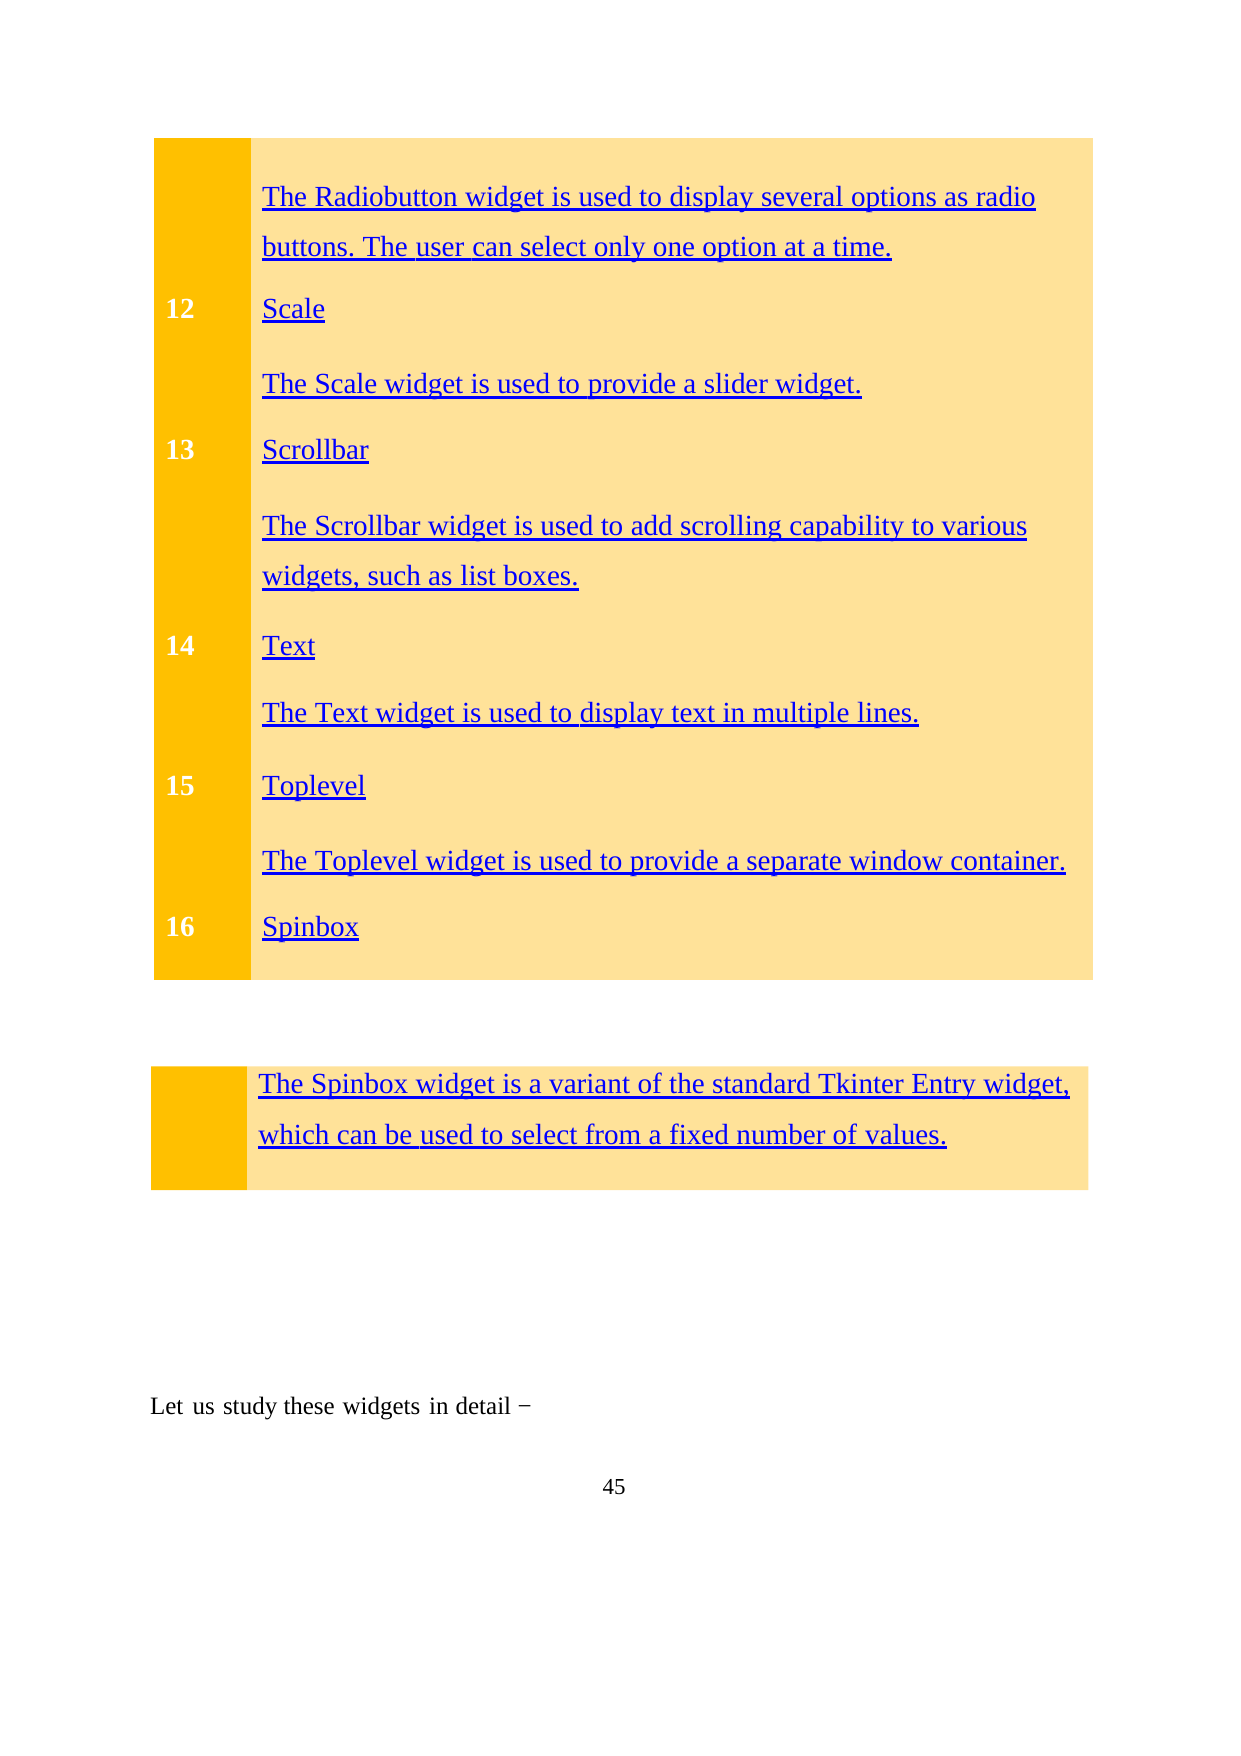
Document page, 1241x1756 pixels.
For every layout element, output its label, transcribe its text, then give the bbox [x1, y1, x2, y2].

table_cell Text The Text widget is used to display text in multiple lines. [251, 613, 1093, 753]
table_cell Scrollbar The Scrollbar widget is used to add scrolling capability to various widgets, such as list boxes. [251, 417, 1093, 613]
table_cell 15 [154, 753, 251, 894]
table_cell 12 [154, 276, 251, 417]
table_cell 11 [154, 138, 251, 276]
table_cell Scale The Scale widget is used to provide a slider widget. [251, 276, 1093, 417]
text Let us study these widgets in detail − [150, 1391, 1123, 1420]
table_cell 13 [154, 417, 251, 613]
table_cell 14 [154, 613, 251, 753]
table_cell 16 [154, 894, 251, 980]
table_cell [251, 138, 1093, 276]
table_cell Toplevel The Toplevel widget is used to provide a separate window container. [251, 753, 1093, 894]
table_cell Spinbox [251, 894, 1093, 980]
